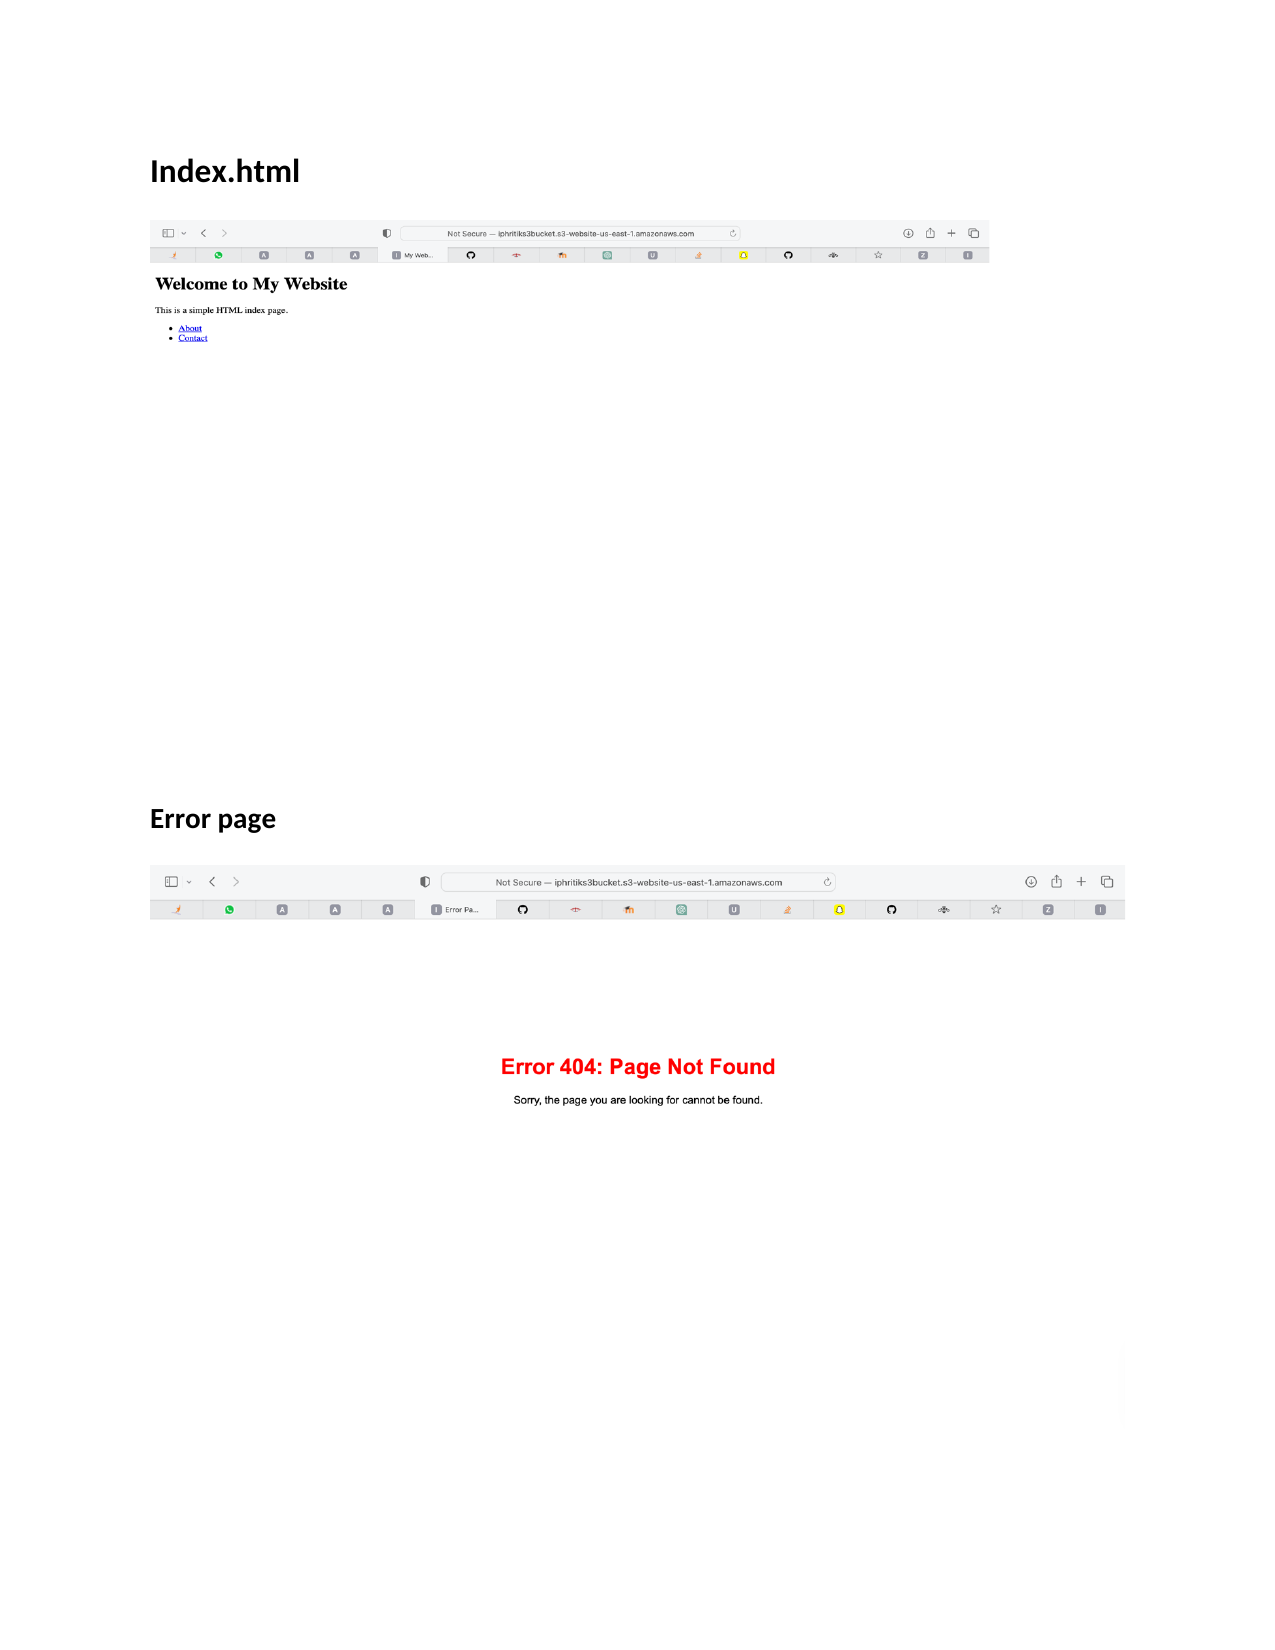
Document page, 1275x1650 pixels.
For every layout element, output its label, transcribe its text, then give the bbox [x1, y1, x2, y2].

text Index.html [150, 150, 1125, 191]
text Error page [150, 800, 1125, 836]
picture [150, 865, 1125, 1475]
picture [150, 220, 990, 702]
